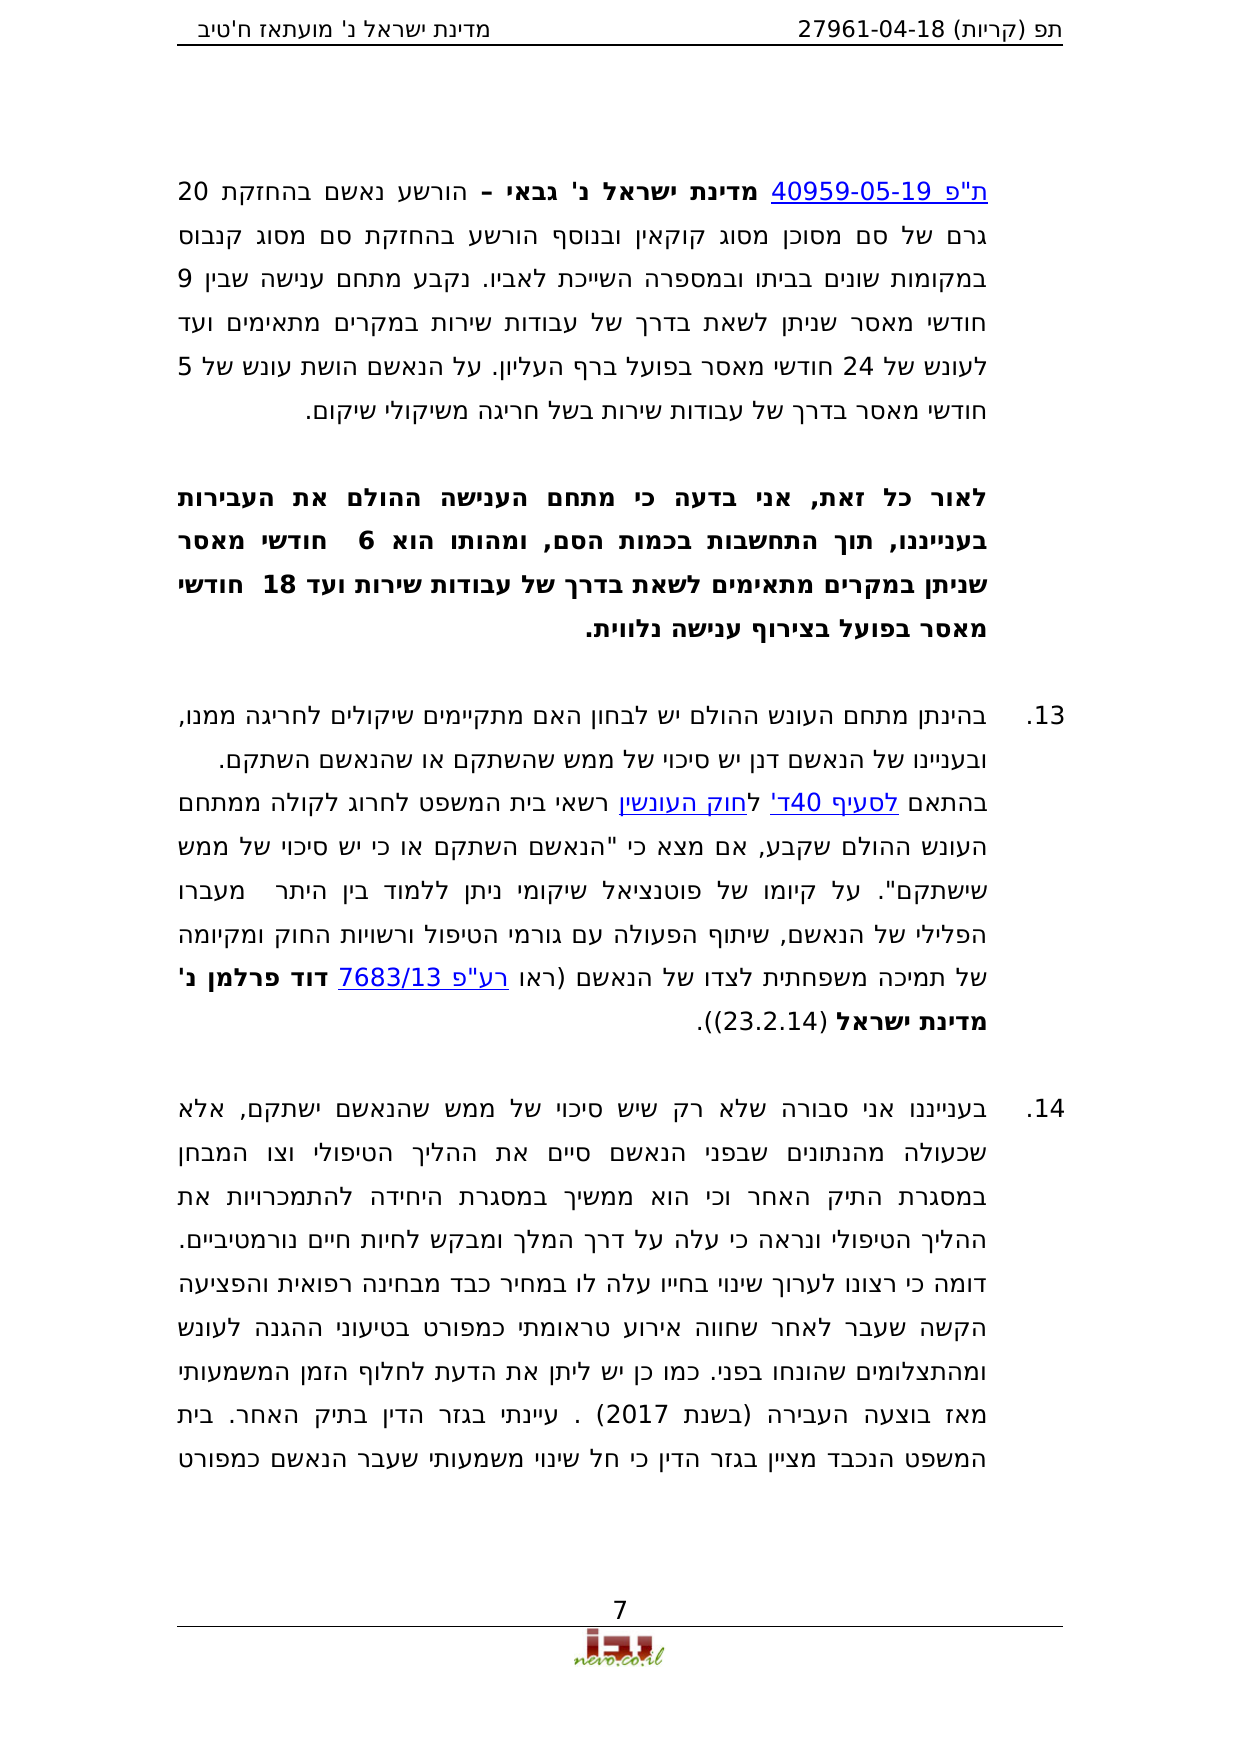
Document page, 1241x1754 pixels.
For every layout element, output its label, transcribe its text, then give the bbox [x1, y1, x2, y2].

list ת"פ 40959-05-19 מדינת ישראל נ' גבאי – הורשע נאשם בהחזקת 20 גרם של סם מסוכן מסוג קוקאין ובנוסף הורשע בהחזקת סם מסוג קנבוס במקומות שונים בביתו ובמספרה השייכת לאביו. נקבע מתחם ענישה שבין 9 חודשי מאסר שניתן לשאת בדרך של עבודות שירות במקרים מתאימים ועד לעונש של 24 חודשי מאסר בפועל ברף העליון. על הנאשם הושת עונש של 5 חודשי מאסר בדרך של עבודות שירות בשל חריגה משיקולי שיקום. [177, 177, 988, 425]
picture [574, 1628, 666, 1667]
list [177, 1094, 1026, 1473]
list בהינתן מתחם העונש ההולם יש לבחון האם מתקיימים שיקולים לחריגה ממנו, ובעניינו של הנאשם דנן יש סיכוי של ממש שהשתקם או שהנאשם השתקם. [177, 701, 1026, 774]
list בהתאם לסעיף 40ד' לחוק העונשין רשאי בית המשפט לחרוג לקולה ממתחם העונש ההולם שקבע, אם מצא כי "הנאשם השתקם או כי יש סיכוי של ממש שישתקם". על קיומו של פוטנציאל שיקומי ניתן ללמוד בין היתר מעברו הפלילי של הנאשם, שיתוף הפעולה עם גורמי הטיפול ורשויות החוק ומקיומה של תמיכה משפחתית לצדו של הנאשם (ראו רע"פ 7683/13 דוד פרלמן נ' מדינת ישראל (23.2.14)). [177, 789, 988, 1037]
list לאור כל זאת, אני בדעה כי מתחם הענישה ההולם את העבירות בענייננו, תוך התחשבות בכמות הסם, ומהותו הוא 6 חודשי מאסר שניתן במקרים מתאימים לשאת בדרך של עבודות שירות ועד 18 חודשי מאסר בפועל בצירוף ענישה נלווית. [177, 483, 988, 643]
